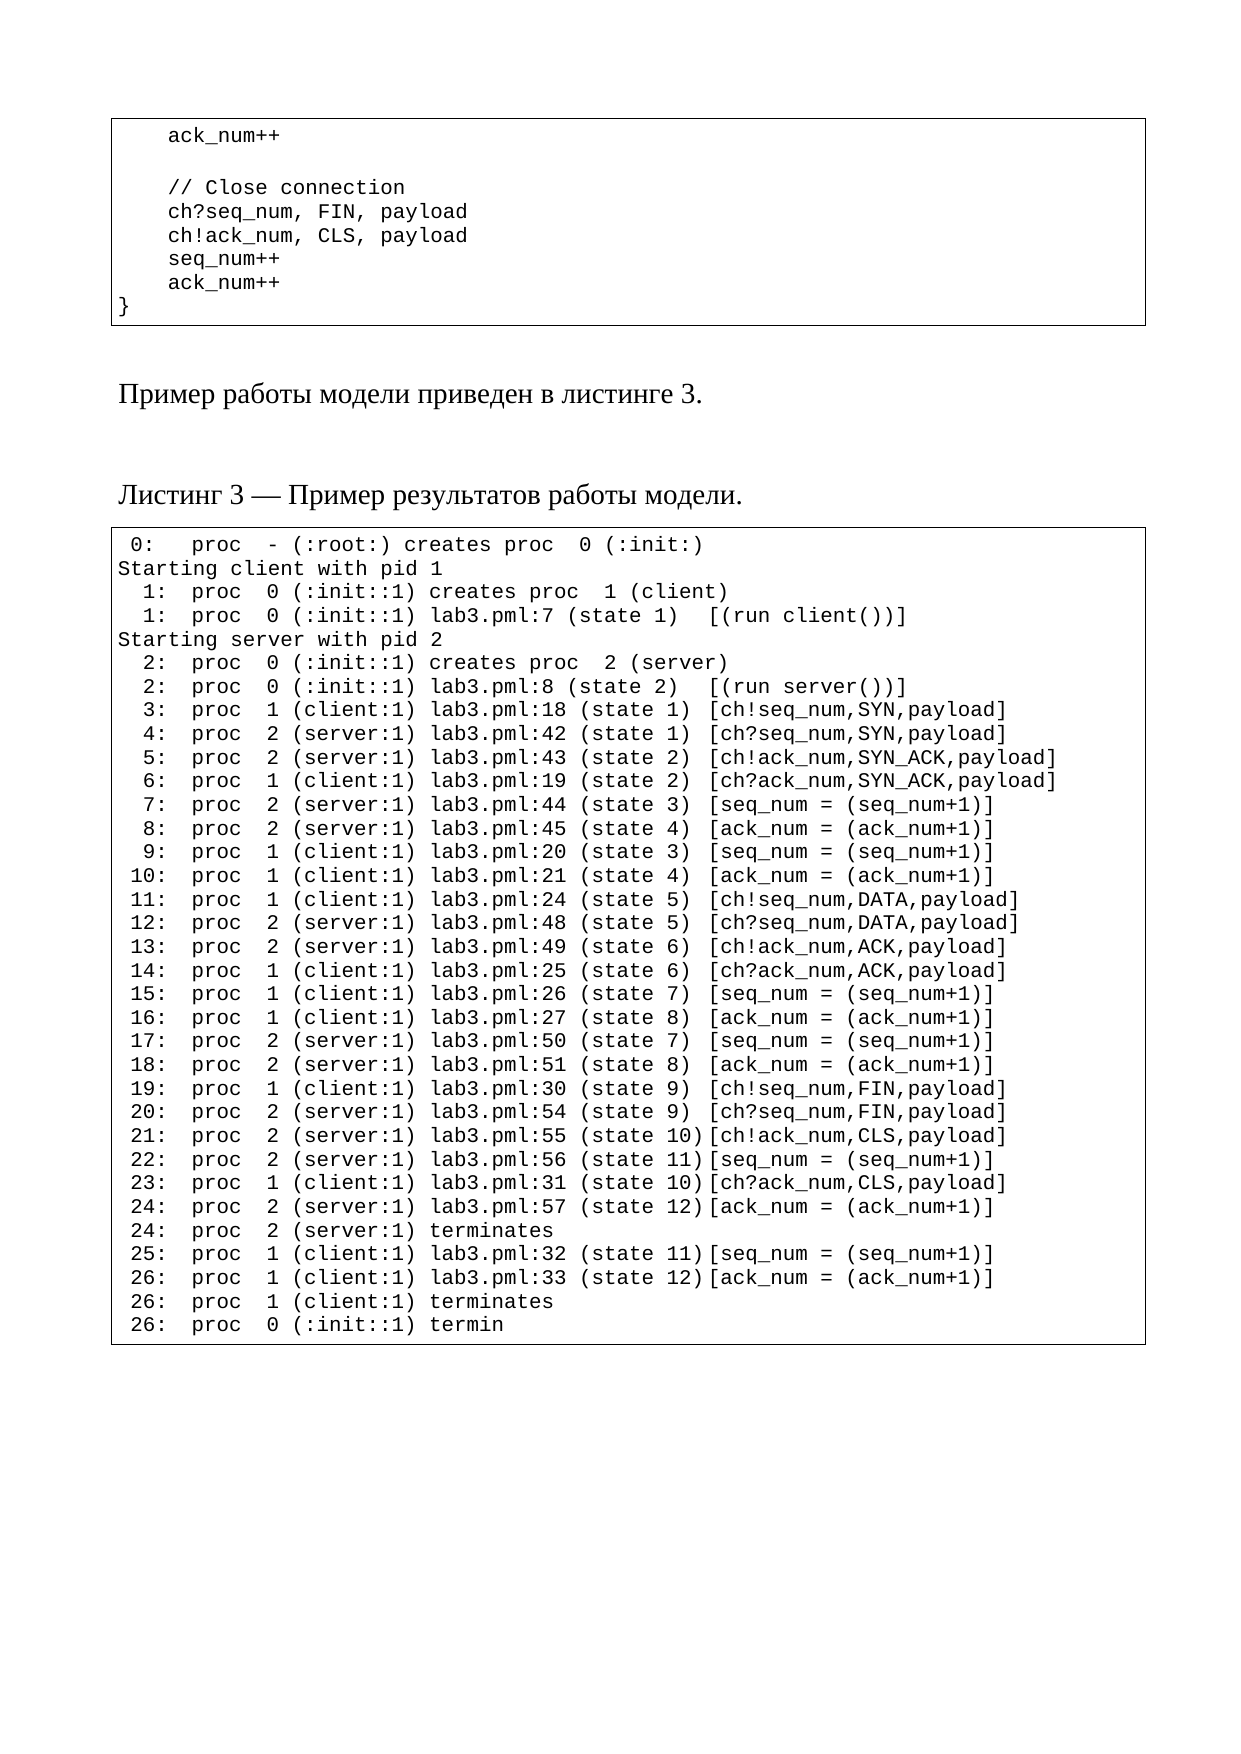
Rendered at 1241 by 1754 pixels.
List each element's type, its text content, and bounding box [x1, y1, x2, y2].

table_header 0: proc - (:root:) creates proc 0 (:init:) Starting client with pid 1 1: proc 0 (:init::1) creates proc 1 (client) 1: proc 0 (:init::1) lab3.pml:7 (state 1) [(run client())] Starting server with pid 2 2: proc 0 (:init::1) creates proc 2 (server) 2: proc 0 (:init::1) lab3.pml:8 (state 2) [(run server())] 3: proc 1 (client:1) lab3.pml:18 (state 1) [ch!seq_num,SYN,payload] 4: proc 2 (server:1) lab3.pml:42 (state 1) [ch?seq_num,SYN,payload] 5: proc 2 (server:1) lab3.pml:43 (state 2) [ch!ack_num,SYN_ACK,payload] 6: proc 1 (client:1) lab3.pml:19 (state 2) [ch?ack_num,SYN_ACK,payload] 7: proc 2 (server:1) lab3.pml:44 (state 3) [seq_num = (seq_num+1)] 8: proc 2 (server:1) lab3.pml:45 (state 4) [ack_num = (ack_num+1)] 9: proc 1 (client:1) lab3.pml:20 (state 3) [seq_num = (seq_num+1)] 10: proc 1 (client:1) lab3.pml:21 (state 4) [ack_num = (ack_num+1)] 11: proc 1 (client:1) lab3.pml:24 (state 5) [ch!seq_num,DATA,payload] 12: proc 2 (server:1) lab3.pml:48 (state 5) [ch?seq_num,DATA,payload] 13: proc 2 (server:1) lab3.pml:49 (state 6) [ch!ack_num,ACK,payload] 14: proc 1 (client:1) lab3.pml:25 (state 6) [ch?ack_num,ACK,payload] 15: proc 1 (client:1) lab3.pml:26 (state 7) [seq_num = (seq_num+1)] 16: proc 1 (client:1) lab3.pml:27 (state 8) [ack_num = (ack_num+1)] 17: proc 2 (server:1) lab3.pml:50 (state 7) [seq_num = (seq_num+1)] 18: proc 2 (server:1) lab3.pml:51 (state 8) [ack_num = (ack_num+1)] 19: proc 1 (client:1) lab3.pml:30 (state 9) [ch!seq_num,FIN,payload] 20: proc 2 (server:1) lab3.pml:54 (state 9) [ch?seq_num,FIN,payload] 21: proc 2 (server:1) lab3.pml:55 (state 10) [ch!ack_num,CLS,payload] 22: proc 2 (server:1) lab3.pml:56 (state 11) [seq_num = (seq_num+1)] 23: proc 1 (client:1) lab3.pml:31 (state 10) [ch?ack_num,CLS,payload] 24: proc 2 (server:1) lab3.pml:57 (state 12) [ack_num = (ack_num+1)] 24: proc 2 (server:1) terminates 25: proc 1 (client:1) lab3.pml:32 (state 11) [seq_num = (seq_num+1)] 26: proc 1 (client:1) lab3.pml:33 (state 12) [ack_num = (ack_num+1)] 26: proc 1 (client:1) terminates 26: proc 0 (:init::1) termin [112, 528, 1145, 1344]
text Листинг 3 — Пример результатов работы модели. [118, 477, 1152, 510]
text Пример работы модели приведен в листинге 3. [118, 376, 1152, 410]
